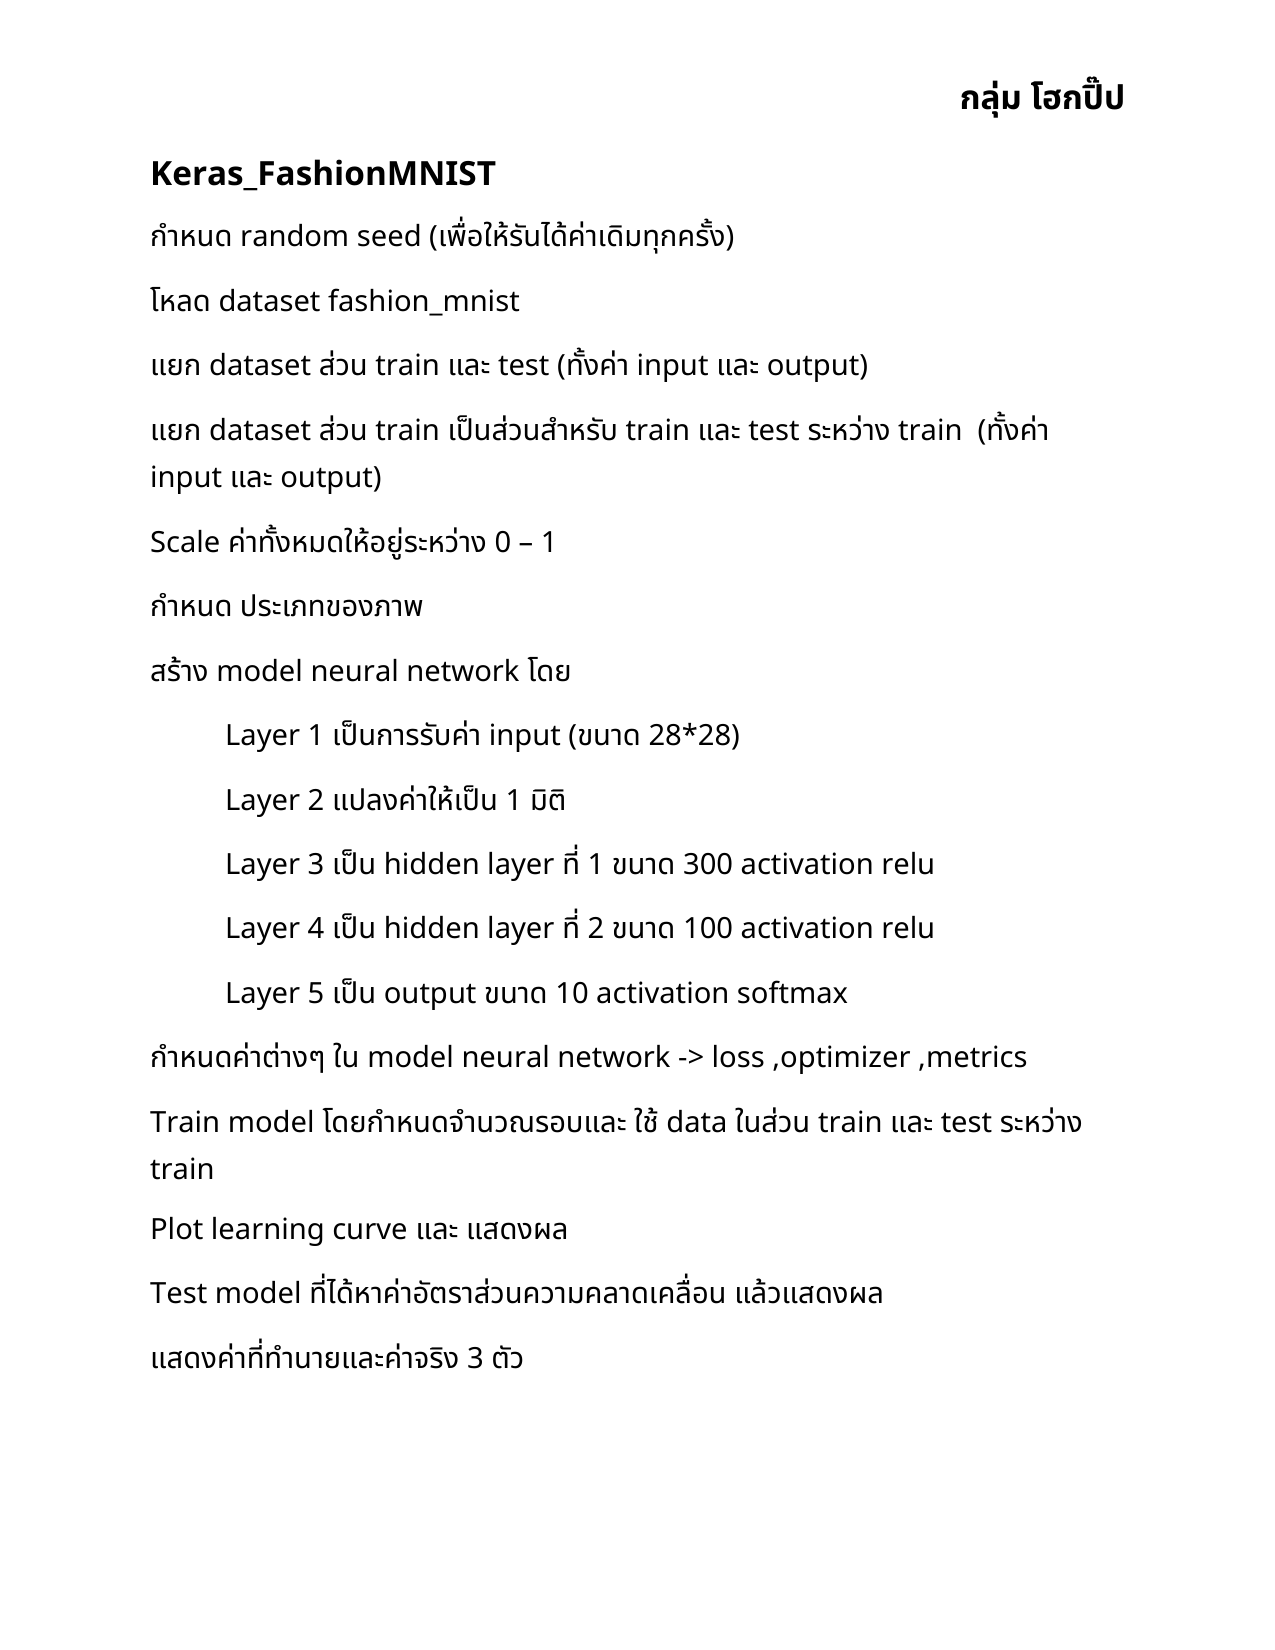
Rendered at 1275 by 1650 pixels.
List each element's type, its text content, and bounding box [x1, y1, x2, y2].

text แยก dataset ส่วน train เป็นส่วนสำหรับ train และ test ระหว่าง train (ทั้งค่า input และ output) [150, 409, 1125, 501]
text Test model ที่ได้หาค่าอัตราส่วนความคลาดเคลื่อน แล้วแสดงผล [150, 1273, 1125, 1317]
text Train model โดยกำหนดจำนวณรอบและ ใช้ data ในส่วน train และ test ระหว่าง train [150, 1101, 1125, 1188]
text แยก dataset ส่วน train และ test (ทั้งค่า input และ output) [150, 344, 1125, 389]
text Layer 4 เป็น hidden layer ที่ 2 ขนาด 100 activation relu [150, 908, 1125, 952]
text แสดงค่าที่ทำนายและค่าจริง 3 ตัว [150, 1337, 1125, 1381]
text กำหนดค่าต่างๆ ใน model neural network -> loss ,optimizer ,metrics [150, 1037, 1125, 1081]
text Keras_FashionMNIST [150, 150, 1125, 195]
text Scale ค่าทั้งหมดให้อยู่ระหว่าง 0 – 1 [150, 521, 1125, 566]
text Plot learning curve และ แสดงผล [150, 1208, 1125, 1252]
text สร้าง model neural network โดย [150, 650, 1125, 694]
text โหลด dataset fashion_mnist [150, 280, 1125, 324]
text Layer 3 เป็น hidden layer ที่ 1 ขนาด 300 activation relu [150, 843, 1125, 888]
text Layer 2 แปลงค่าให้เป็น 1 มิติ [150, 779, 1125, 823]
text Layer 1 เป็นการรับค่า input (ขนาด 28*28) [150, 714, 1125, 759]
text กำหนด ประเภทของภาพ [150, 586, 1125, 630]
text Layer 5 เป็น output ขนาด 10 activation softmax [150, 972, 1125, 1017]
text กำหนด random seed (เพื่อให้รันได้ค่าเดิมทุกครั้ง) [150, 216, 1125, 260]
